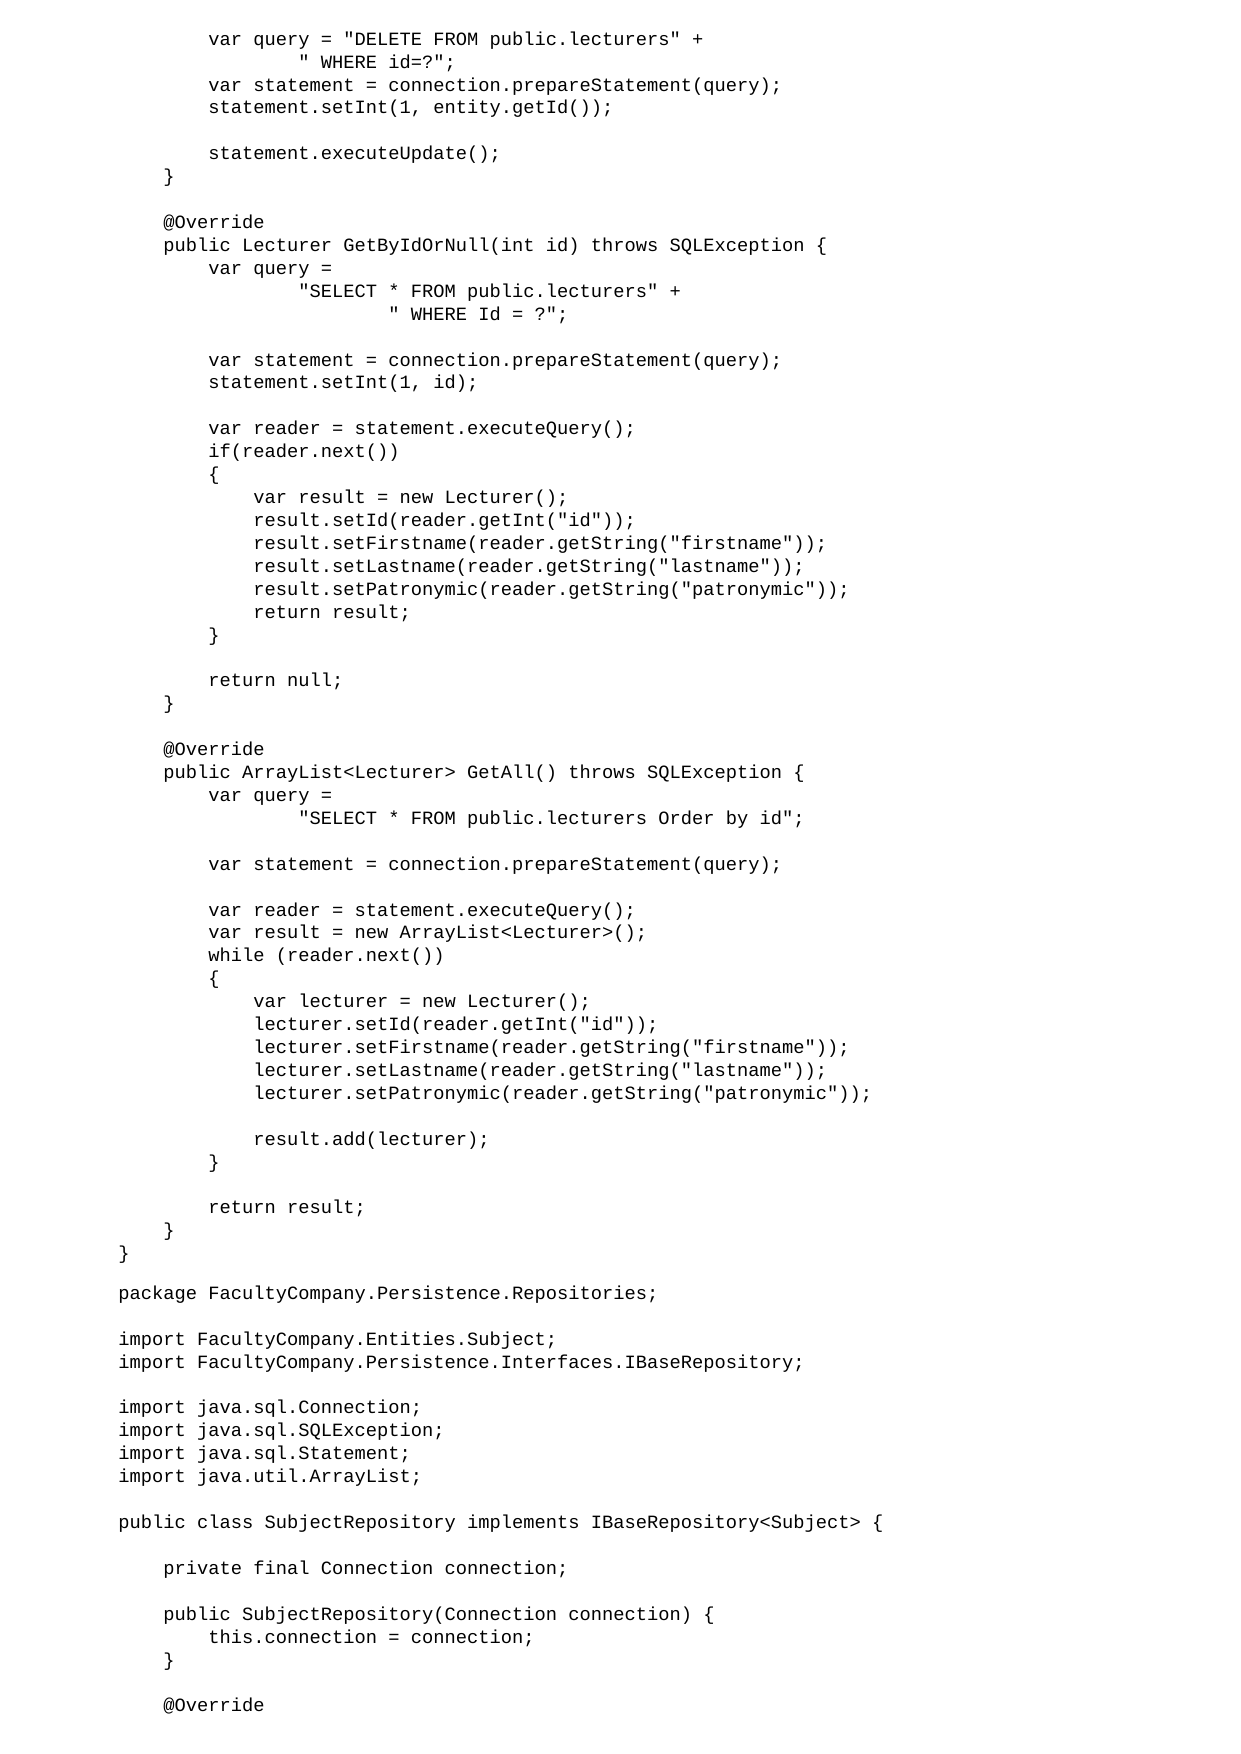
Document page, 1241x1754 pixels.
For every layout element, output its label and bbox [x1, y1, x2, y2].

text [118, 1284, 1208, 1717]
text [118, 29, 1208, 1265]
